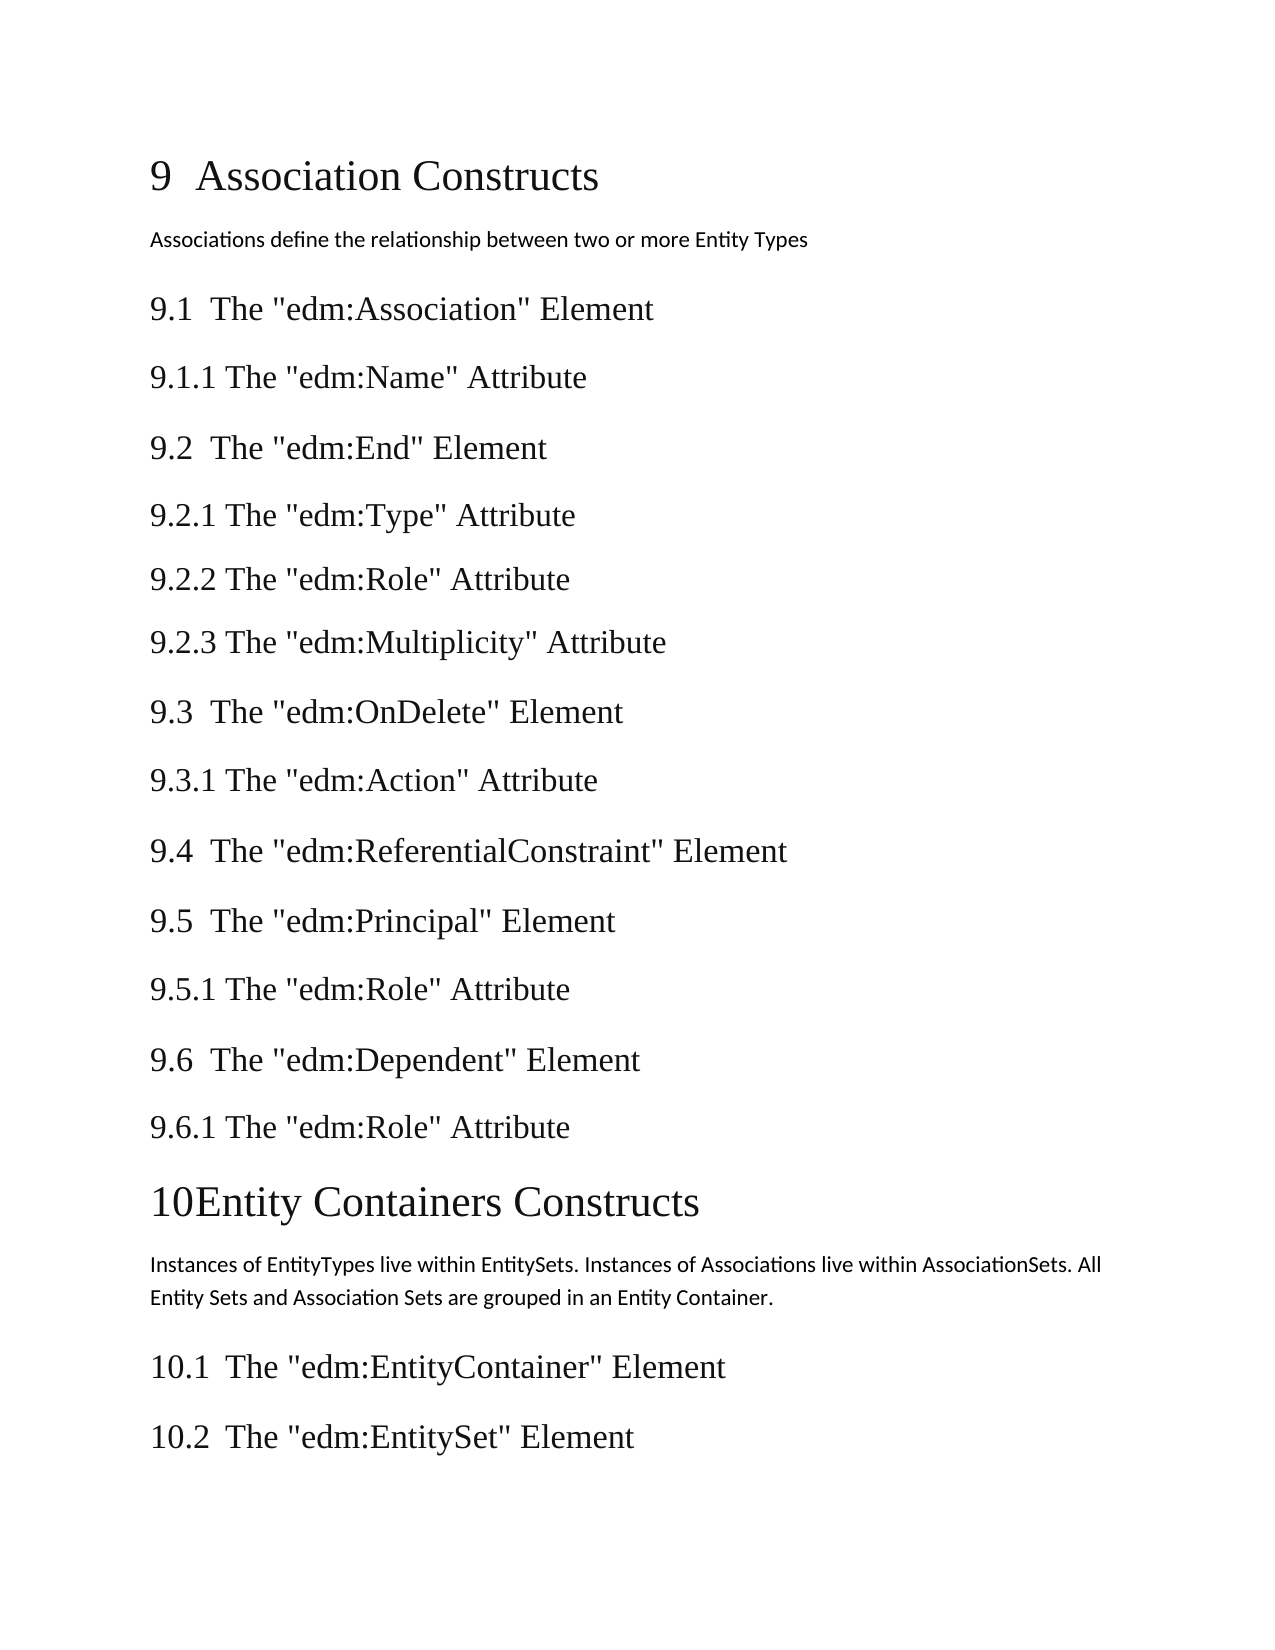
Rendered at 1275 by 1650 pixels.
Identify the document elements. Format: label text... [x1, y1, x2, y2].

subtitle The "edm:Role" Attribute [150, 1116, 1125, 1154]
subtitle The "edm:Association" Element [150, 289, 1125, 328]
subtitle The "edm:OnDelete" Element [150, 700, 1125, 740]
subtitle The "edm:Role" Attribute [150, 978, 1125, 1016]
subtitle The "edm:Action" Attribute [150, 769, 1125, 807]
subtitle The "edm:Multiplicity" Attribute [150, 631, 1125, 669]
subtitle The "edm:End" Element [150, 427, 1125, 466]
subtitle The "edm:Type" Attribute [150, 496, 1125, 534]
subtitle The "edm:Dependent" Element [150, 1047, 1125, 1087]
subtitle Association Constructs [150, 150, 1125, 200]
subtitle The "edm:Role" Attribute [150, 563, 1125, 601]
subtitle Entity Containers Constructs [150, 1183, 1125, 1234]
text Instances of EntityTypes live within EntitySets. Instances of Associations live within AssociationSets. All Entity Sets and Association Sets are grouped in an Entity Container. [150, 1259, 1125, 1319]
subtitle The "edm:Principal" Element [150, 909, 1125, 949]
text Associations define the relationship between two or more Entity Types [150, 225, 1125, 253]
subtitle The "edm:EntitySet" Element [150, 1425, 1125, 1465]
subtitle The "edm:EntityContainer" Element [150, 1354, 1125, 1394]
subtitle The "edm:Name" Attribute [150, 357, 1125, 396]
subtitle The "edm:ReferentialConstraint" Element [150, 838, 1125, 878]
